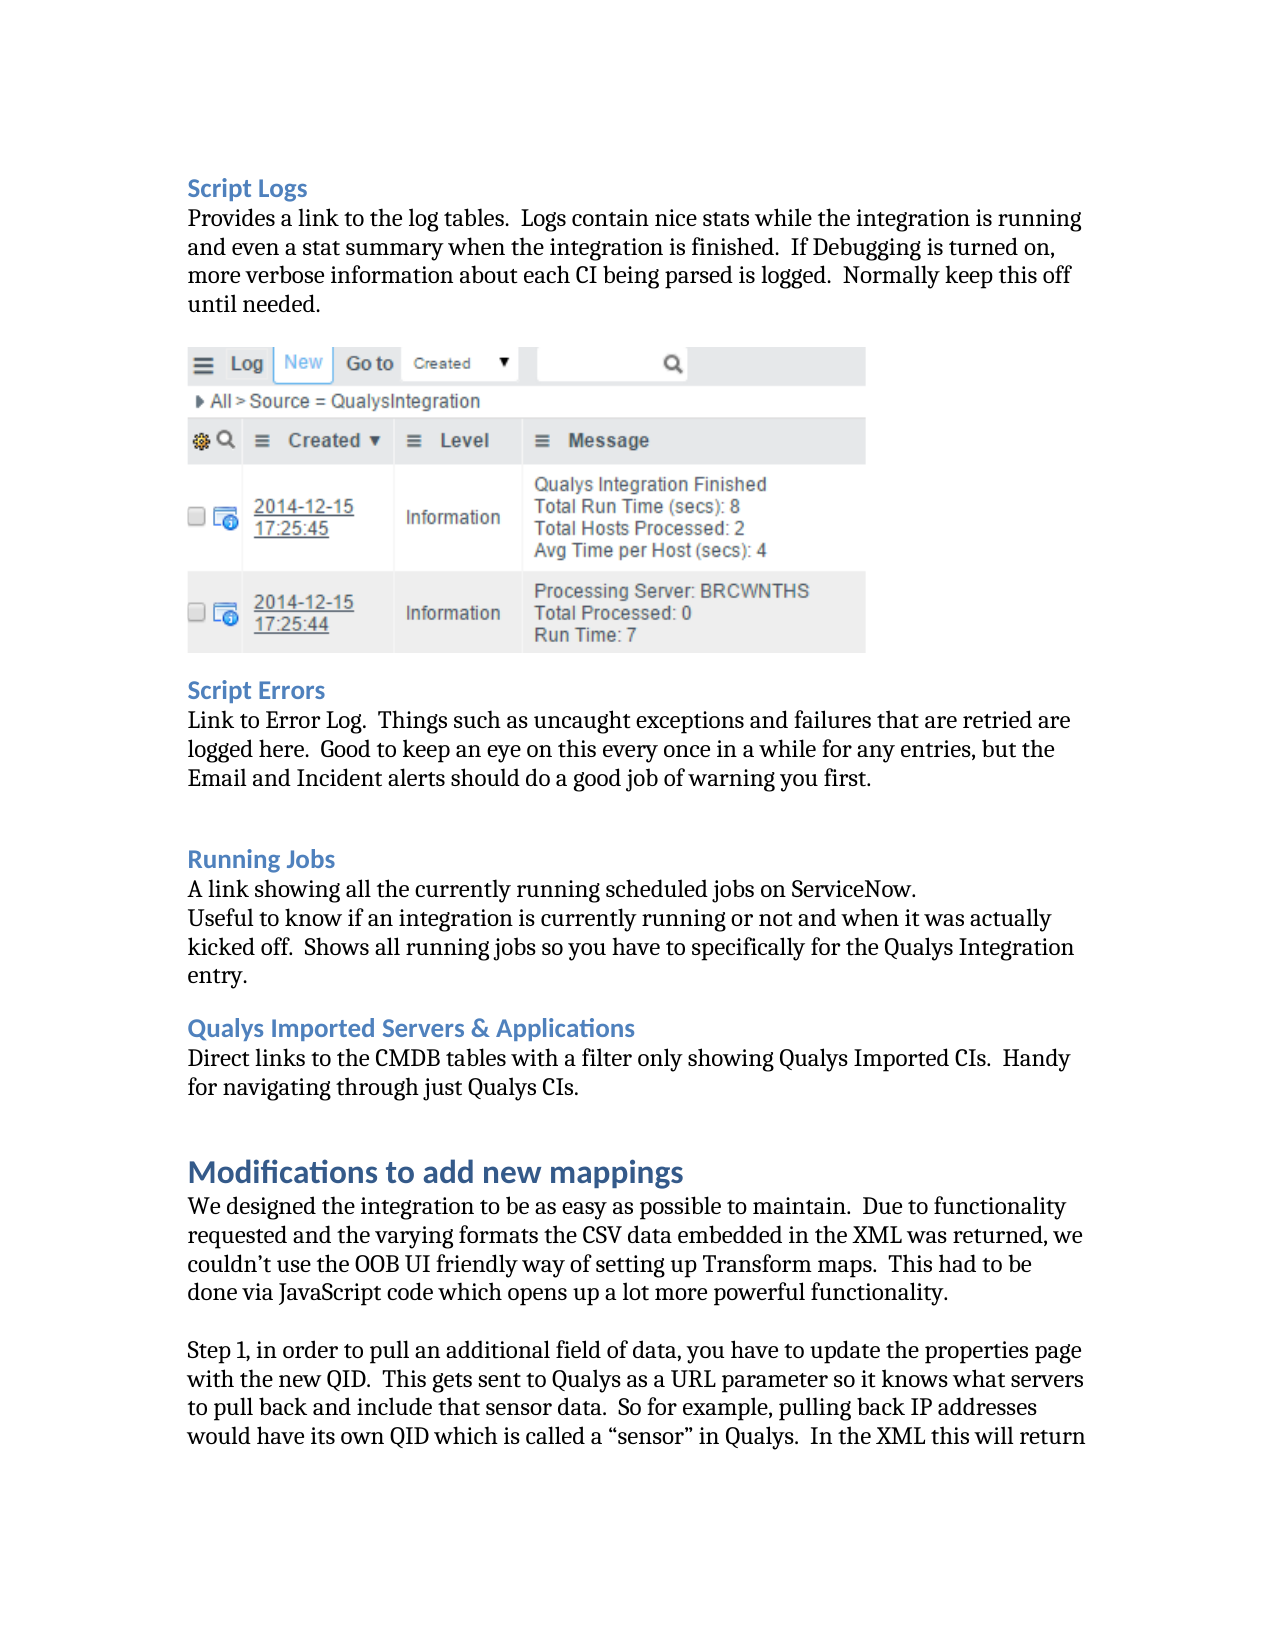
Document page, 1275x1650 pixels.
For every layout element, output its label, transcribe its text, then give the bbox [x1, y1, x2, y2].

text Useful to know if an integration is currently running or not and when it was actually kicked off. Shows all running jobs so you have to specifically for the Qualys Integration entry. [187, 904, 1087, 990]
text We designed the integration to be as easy as possible to maintain. Due to functionality requested and the varying formats the CSV data embedded in the XML was returned, we couldn’t use the OOB UI friendly way of setting up Transform maps. This had to be done via JavaScript code which opens up a lot more powerful functionality. [187, 1192, 1087, 1307]
picture [187, 347, 866, 653]
text Link to Error Log. Things such as uncaught exceptions and failures that are retried are logged here. Good to keep an eye on this every once in a while for any entries, but the Email and Incident alerts should do a good job of warning you first. [187, 706, 1087, 792]
text Provides a link to the log tables. Logs contain nice stats while the integration is running and even a stat summary when the integration is finished. If Debugging is turned on, more verbose information about each CI being parsed is logged. Normally keep this off until needed. [187, 204, 1087, 348]
subtitle Script Errors [187, 673, 1087, 706]
subtitle Qualys Imported Servers & Applications [187, 1011, 1087, 1044]
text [187, 1336, 1087, 1451]
subtitle Running Jobs [187, 842, 1087, 875]
text Direct links to the CMDB tables with a filter only showing Qualys Imported CIs. Handy for navigating through just Qualys CIs. [187, 1044, 1087, 1101]
subtitle Modifications to add new mappings [187, 1151, 1087, 1192]
text A link showing all the currently running scheduled jobs on ServiceNow. [187, 875, 1087, 904]
subtitle Script Logs [187, 171, 1087, 204]
